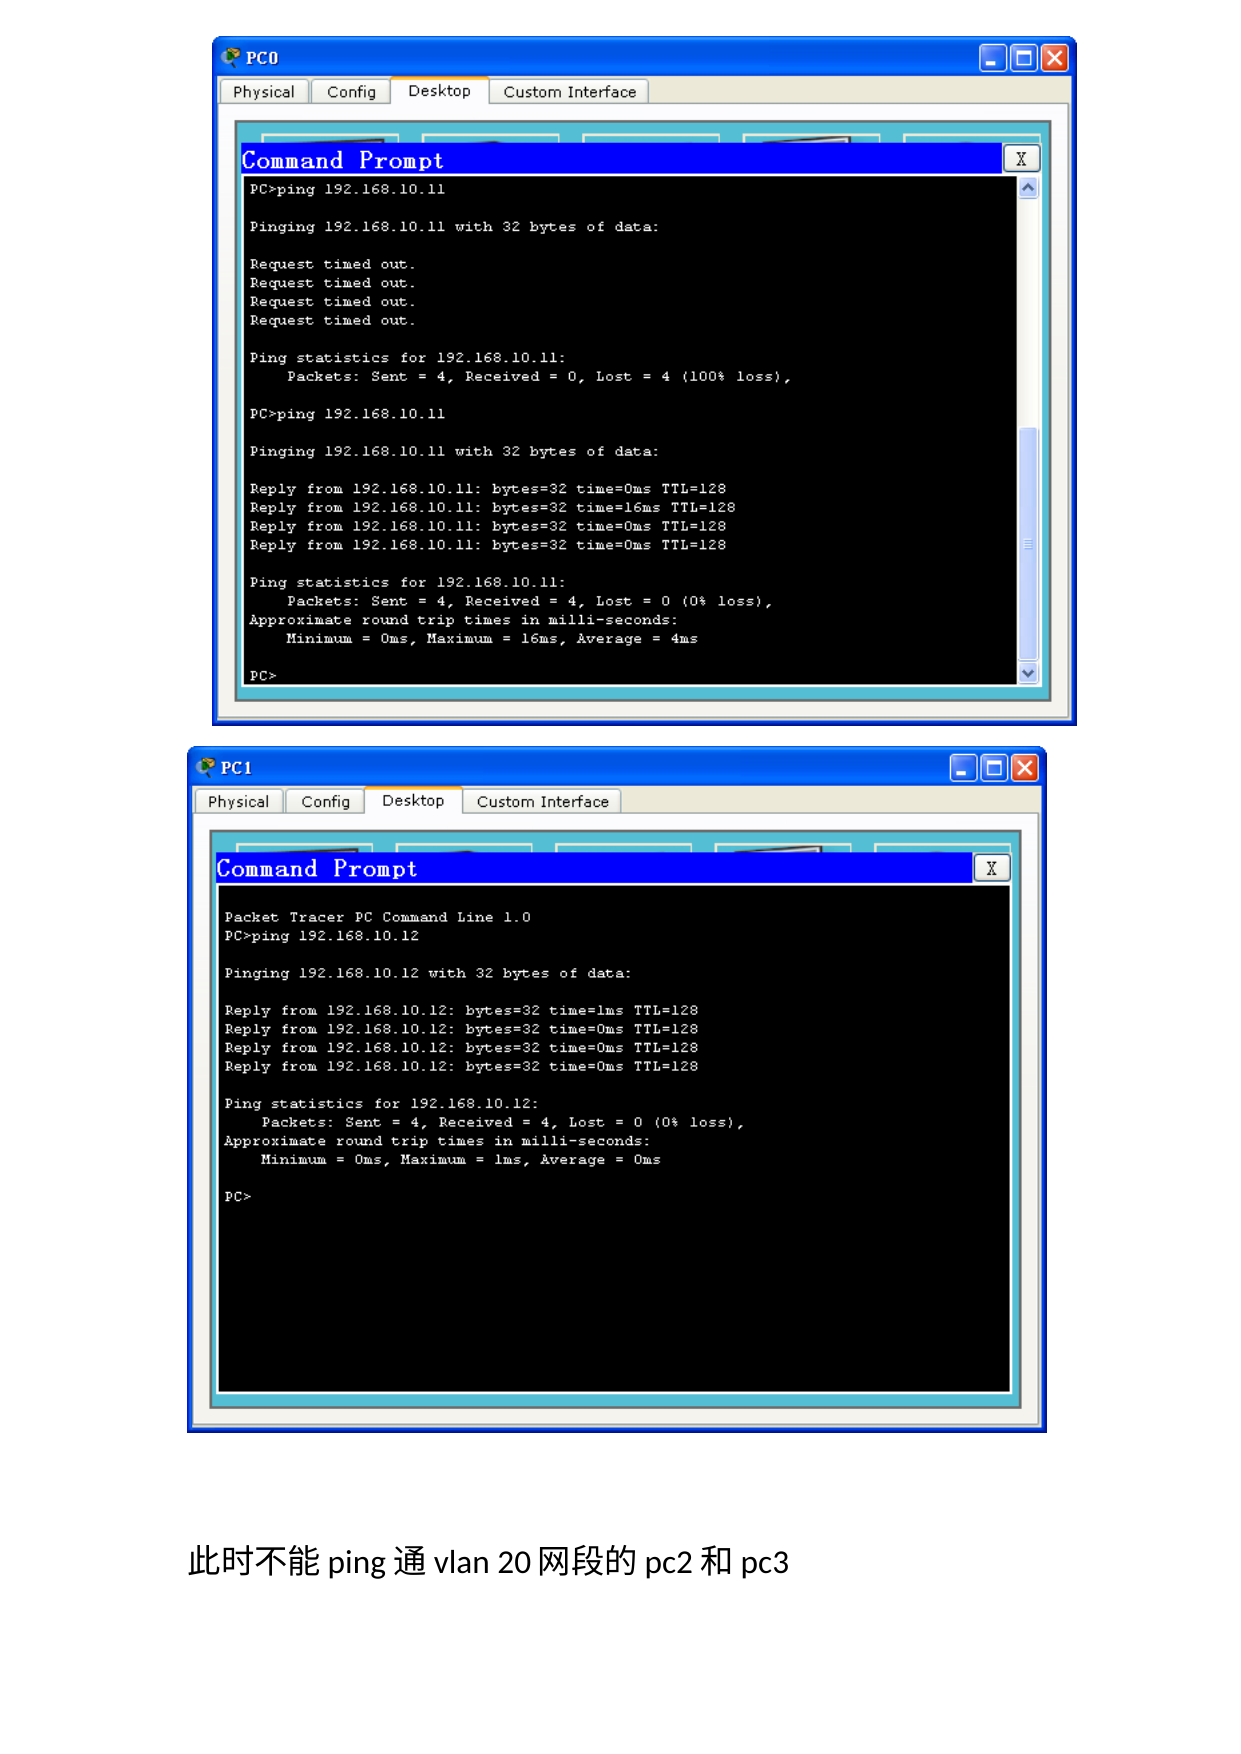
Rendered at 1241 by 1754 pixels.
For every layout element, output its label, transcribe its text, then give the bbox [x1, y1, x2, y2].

list 此时不能ping 通vlan 20网段的pc2 和pc3 [187, 1462, 1053, 1592]
picture [187, 746, 1047, 1433]
picture [212, 36, 1077, 726]
